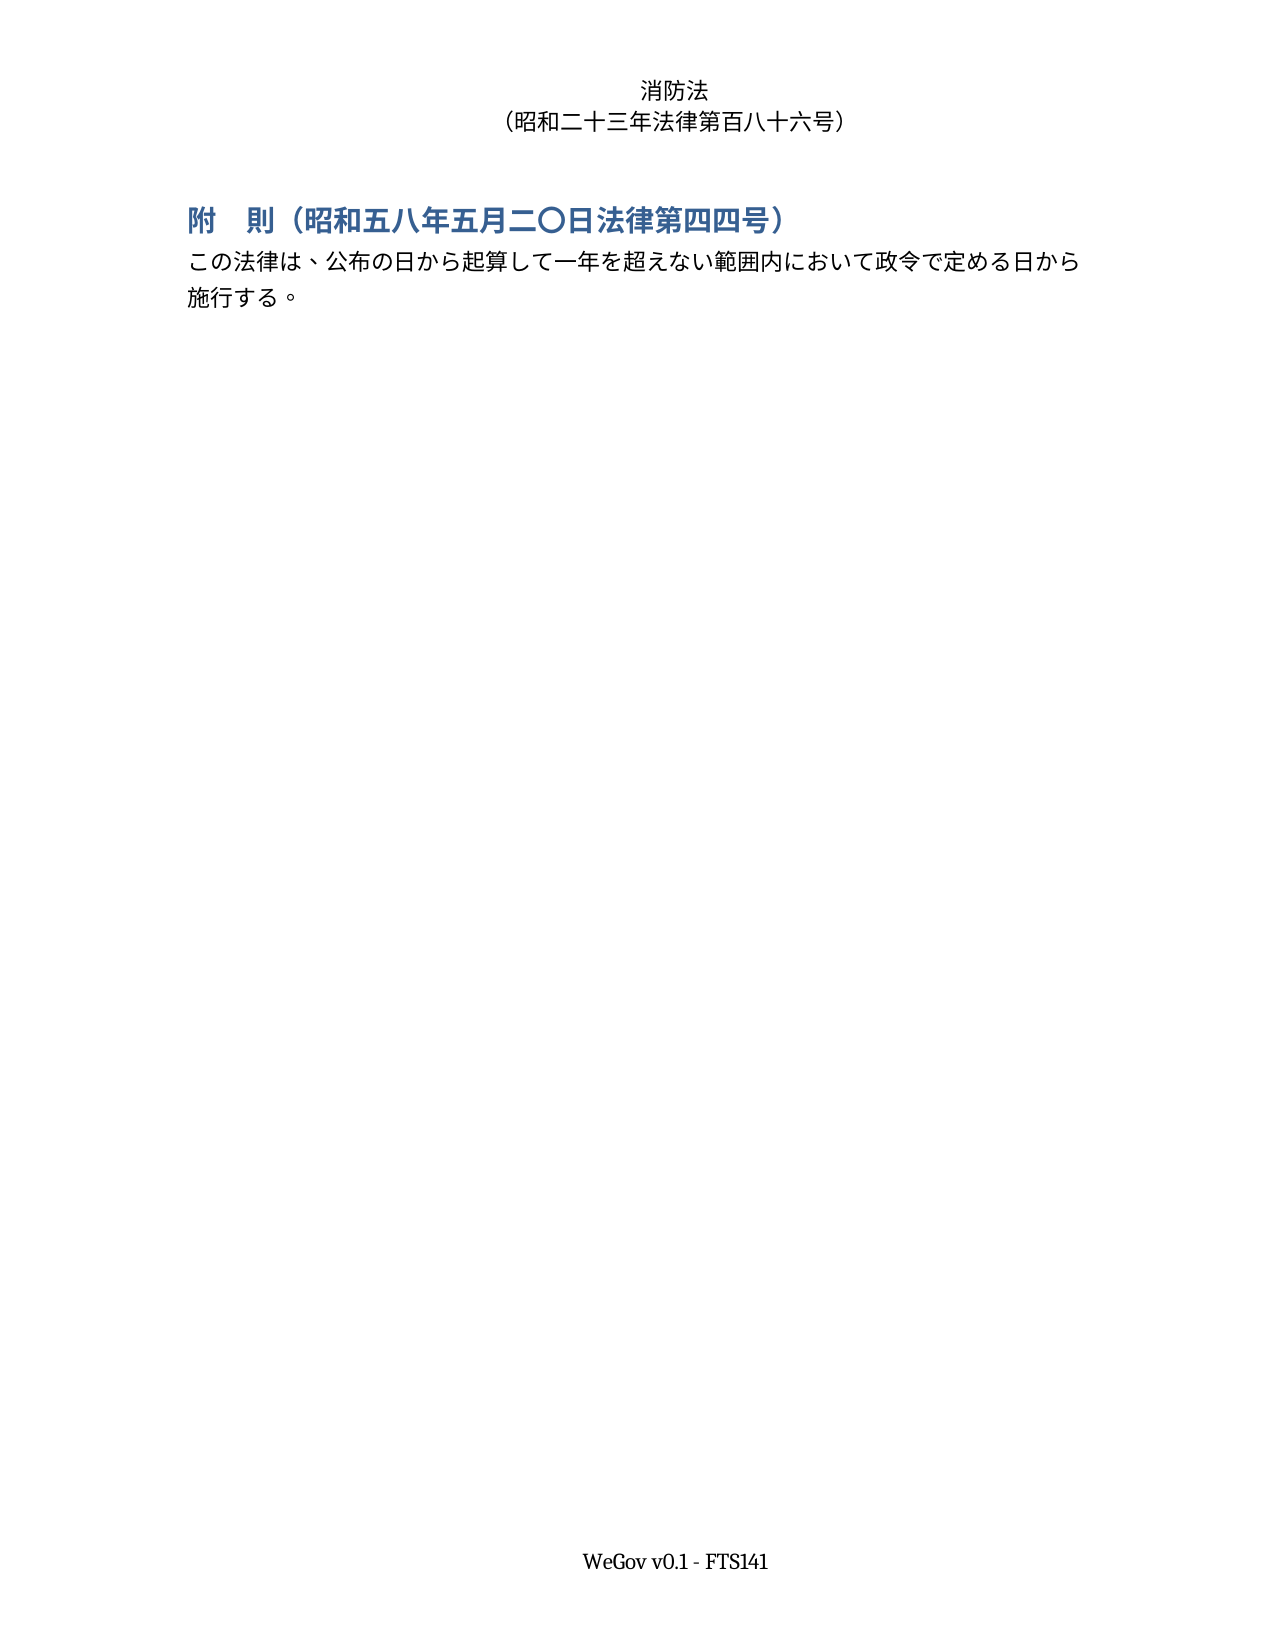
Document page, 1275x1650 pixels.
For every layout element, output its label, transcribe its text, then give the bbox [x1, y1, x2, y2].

subtitle 附 則（昭和五八年五月二〇日法律第四四号） [187, 200, 1087, 240]
text この法律は、公布の日から起算して一年を超えない範囲内において政令で定める日から施行する。 [187, 246, 1087, 313]
